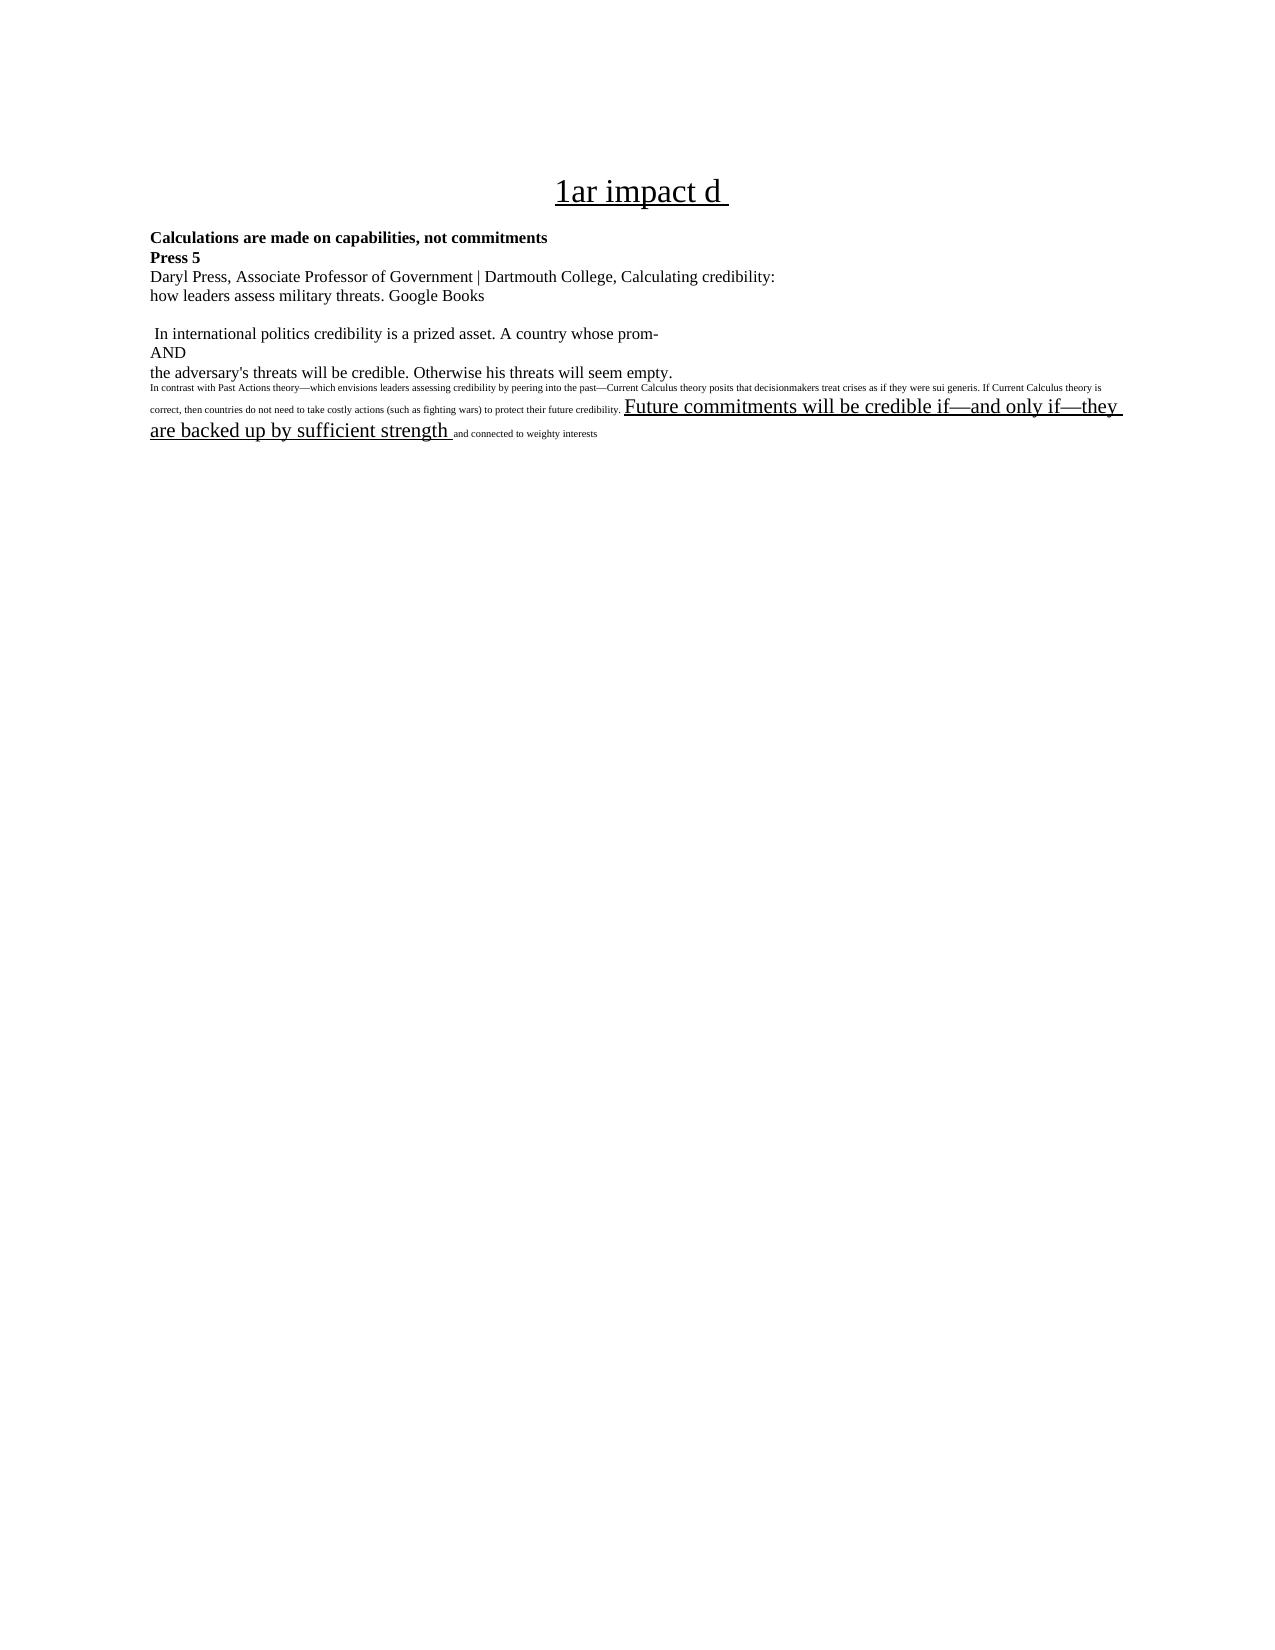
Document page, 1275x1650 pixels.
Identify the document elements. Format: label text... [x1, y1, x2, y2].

text In contrast with Past Actions theory—which envisions leaders assessing credibility by peering into the past—Current Calculus theory posits that decisionmakers treat crises as if they were sui generis. If Current Calculus theory is correct, then countries do not need to take costly actions (such as fighting wars) to protect their future credibility. Future commitments will be credible if—and only if—they are backed up by sufficient strength and connected to weighty interests [150, 382, 1125, 442]
text Press 5 [150, 247, 1125, 267]
text how leaders assess military threats. Google Books [150, 286, 1125, 305]
subtitle 1ar impact d [150, 171, 1125, 209]
text In international politics credibility is a prized asset. A country whose prom- [150, 324, 1125, 343]
text Daryl Press, Associate Professor of Government | Dartmouth College, Calculating credibility: [150, 267, 1125, 286]
text AND [150, 343, 1125, 362]
text Calculations are made on capabilities, not commitments [150, 228, 1125, 247]
text the adversary's threats will be credible. Otherwise his threats will seem empty. [150, 362, 1125, 382]
